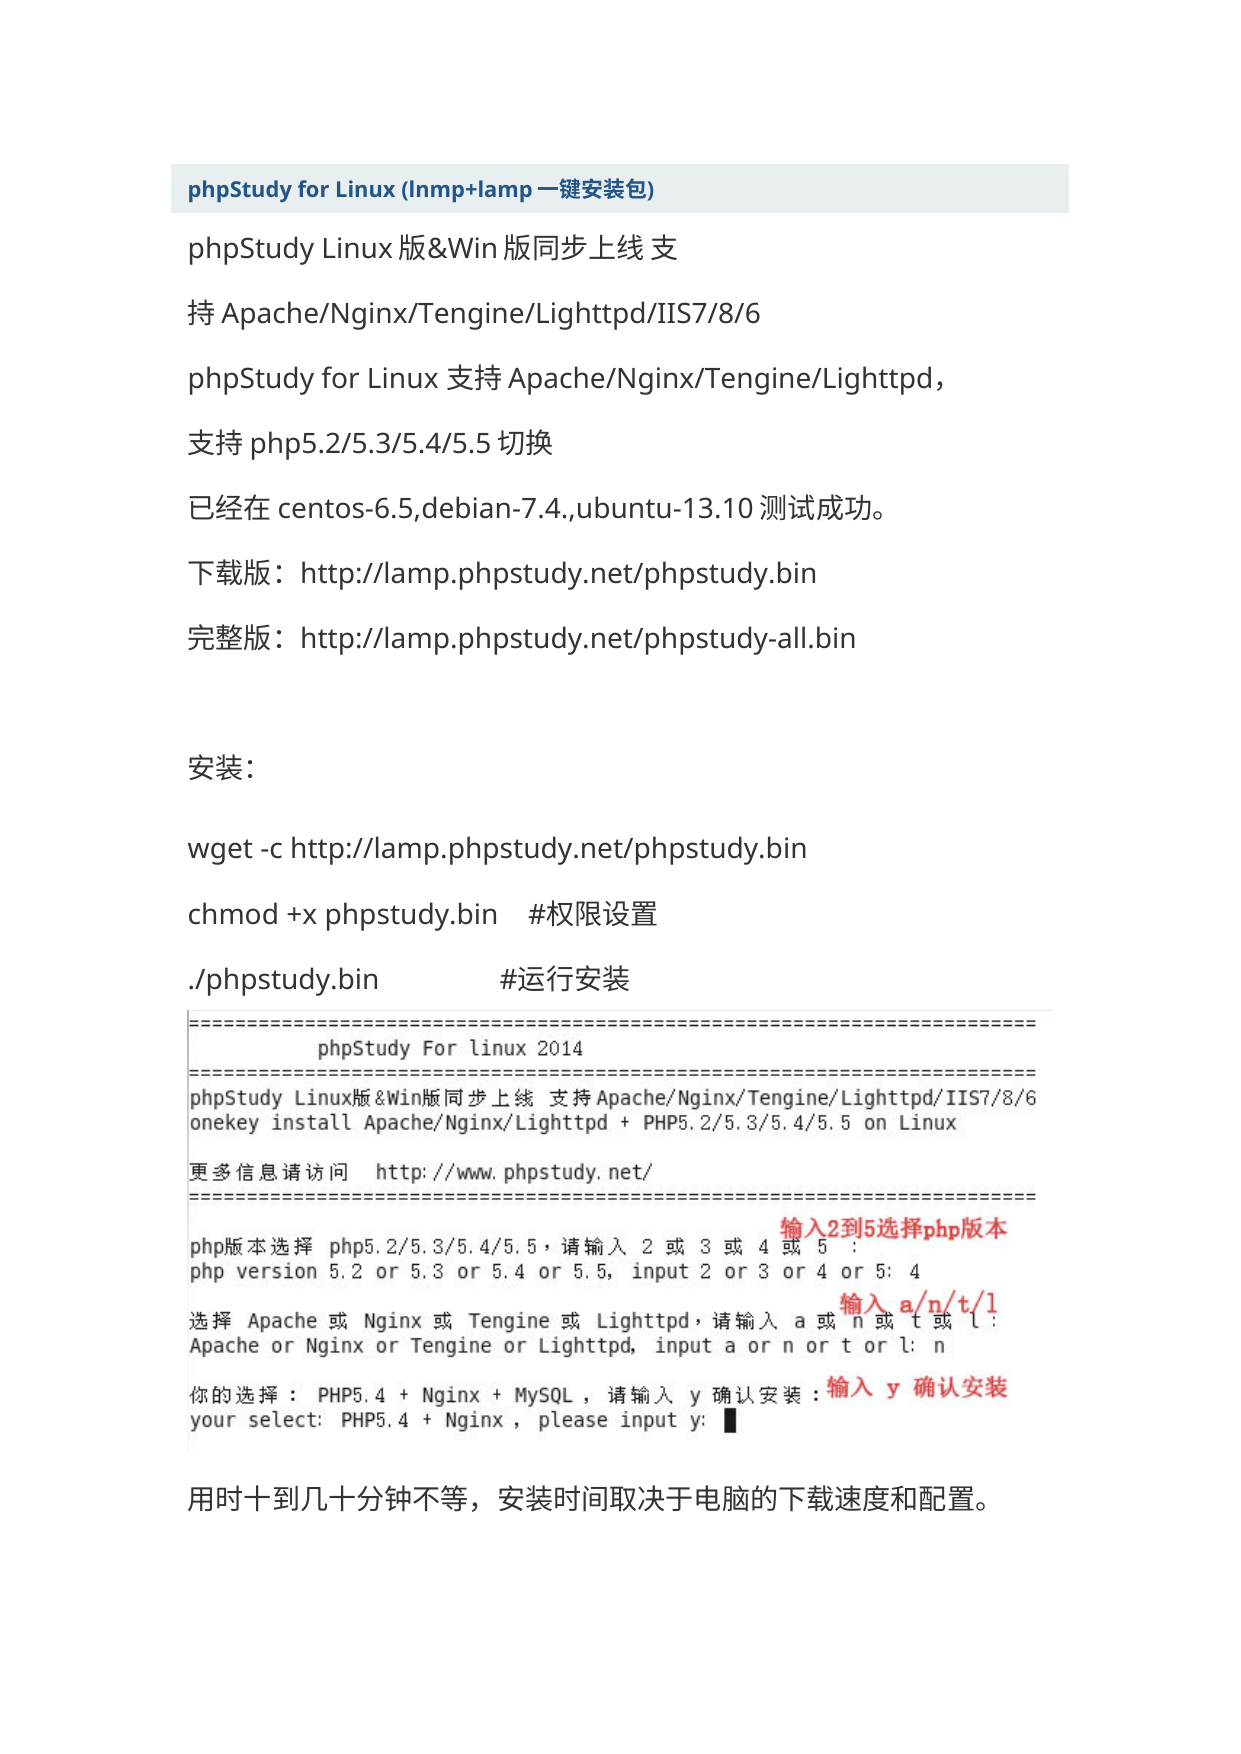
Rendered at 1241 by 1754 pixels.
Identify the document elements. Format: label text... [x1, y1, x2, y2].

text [187, 1465, 1053, 1530]
text 下载版：http://lamp.phpstudy.net/phpstudy.bin [187, 539, 1053, 604]
text phpStudy Linux版&Win版同步上线 支持Apache/Nginx/Tengine/Lighttpd/IIS7/8/6 [187, 214, 1053, 344]
text phpStudy for Linux (lnmp+lamp一键安装包) [171, 164, 1069, 213]
text 安装： [187, 734, 1053, 799]
text phpStudy for Linux 支持Apache/Nginx/Tengine/Lighttpd， 支持php5.2/5.3/5.4/5.5切换 已经在centos-6.5,debian-7.4.,ubuntu-13.10测试成功。 [187, 344, 1053, 539]
text 完整版：http://lamp.phpstudy.net/phpstudy-all.bin [187, 604, 1053, 669]
picture [187, 1010, 1053, 1452]
text wget -c http://lamp.phpstudy.net/phpstudy.bin chmod +x phpstudy.bin #权限设置 ./phpstudy.bin #运行安装 [187, 815, 1053, 1010]
